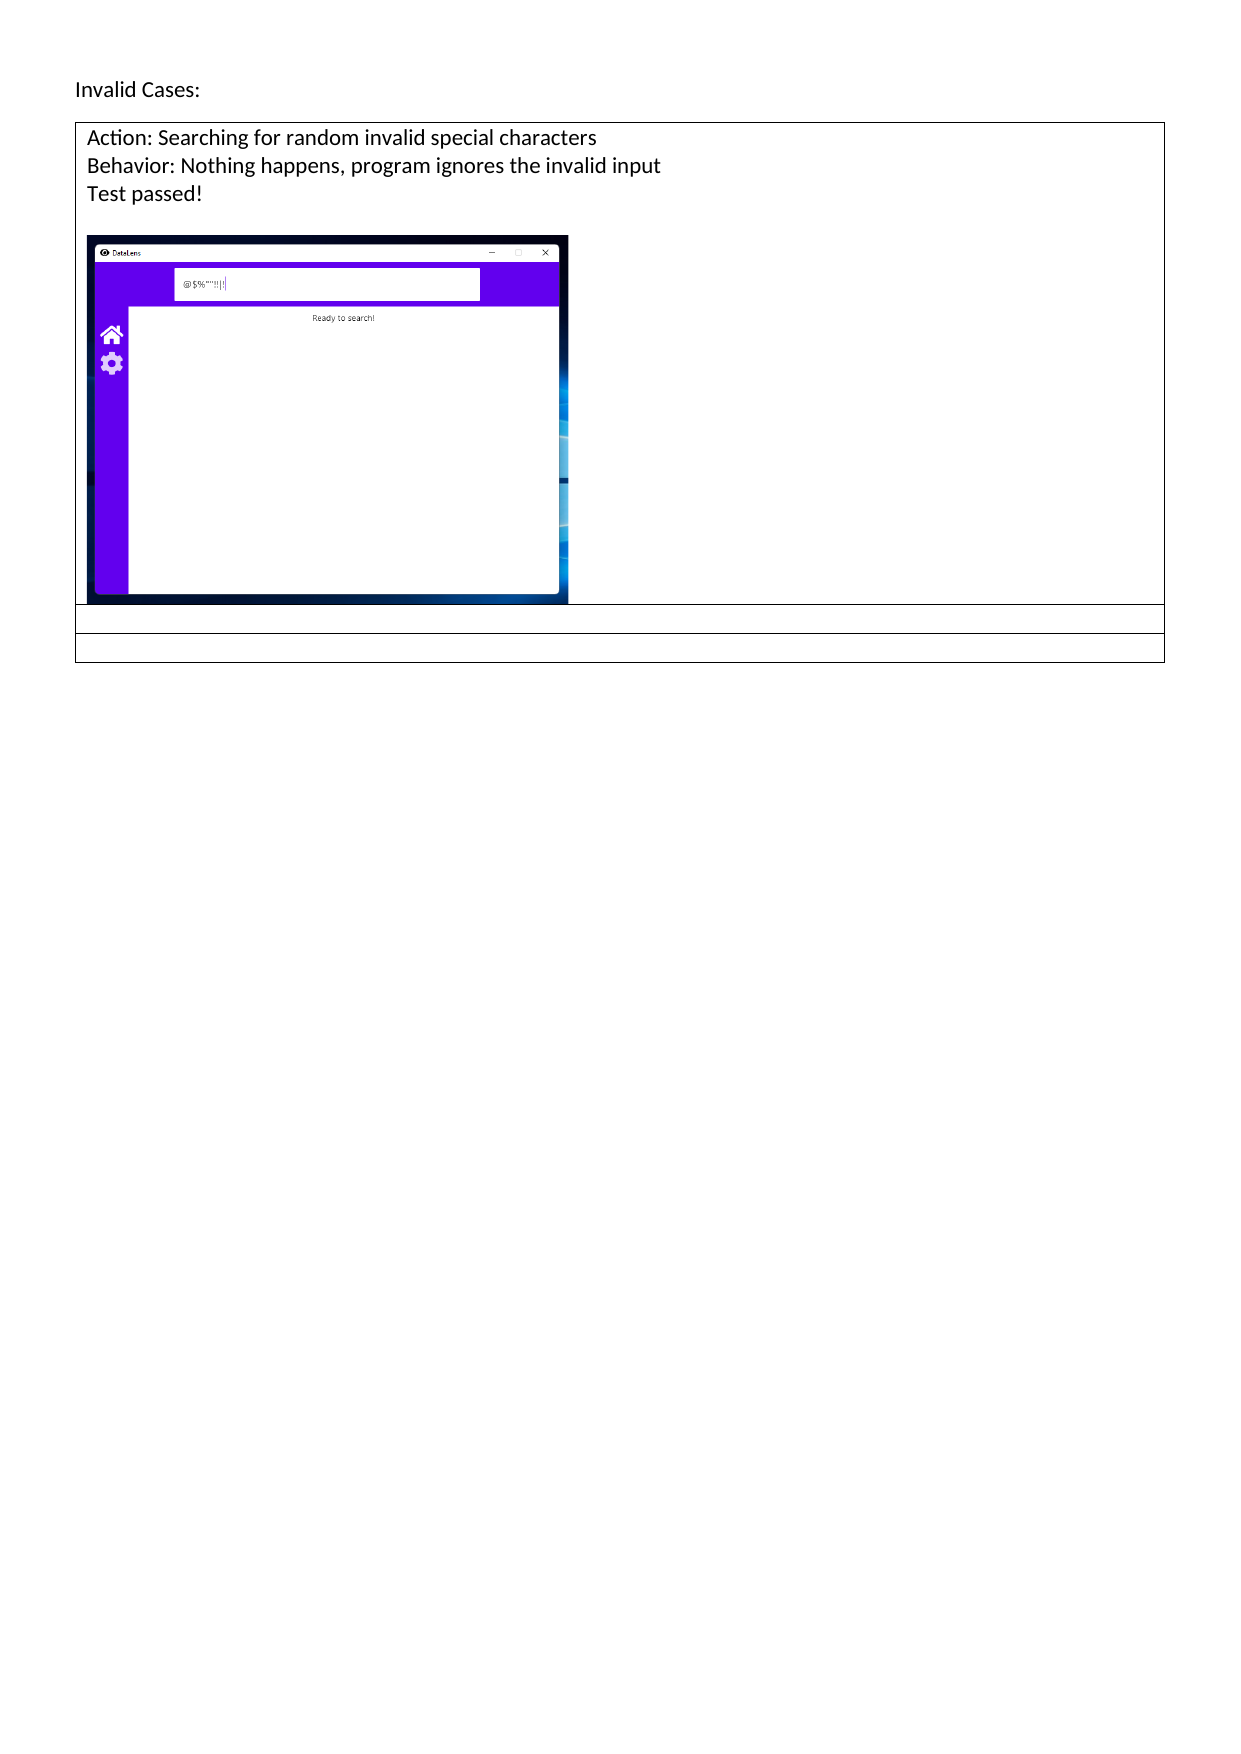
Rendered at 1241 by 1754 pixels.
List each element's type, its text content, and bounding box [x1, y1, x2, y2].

table_header Action: Searching for random invalid special characters Behavior: Nothing happens, program ignores the invalid input Test passed! [76, 123, 1164, 604]
text Invalid Cases: [75, 75, 1165, 103]
table_cell [76, 634, 1164, 662]
table_cell [76, 605, 1164, 633]
picture [86, 235, 569, 604]
